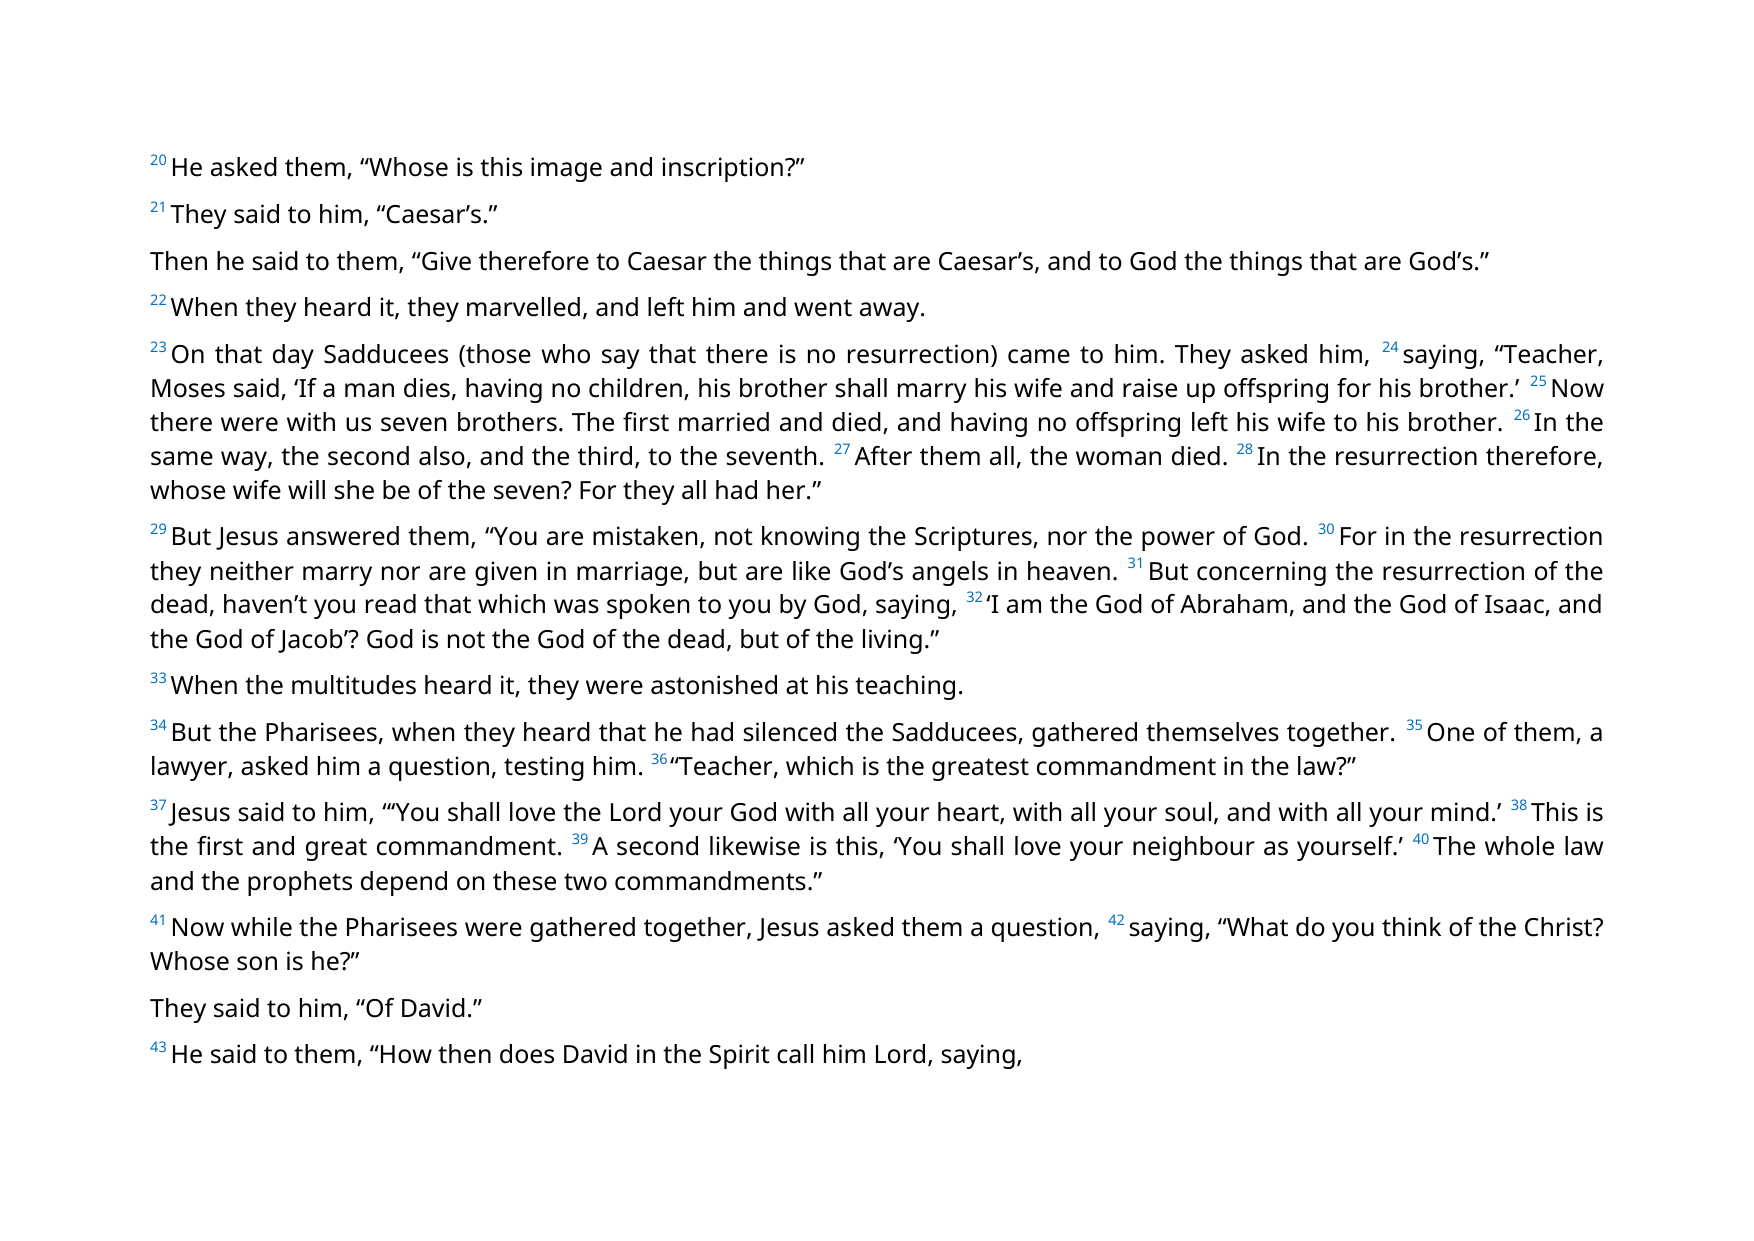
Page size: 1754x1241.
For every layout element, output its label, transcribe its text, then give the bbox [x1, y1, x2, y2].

text 33 When the multitudes heard it, they were astonished at his teaching. [150, 668, 1604, 702]
text 37 Jesus said to him, “‘You shall love the Lord your God with all your heart, with all your soul, and with all your mind.’ 38 This is the first and great commandment. 39 A second likewise is this, ‘You shall love your neighbour as yourself.’ 40 The whole law and the prophets depend on these two commandments.” [150, 795, 1604, 897]
text 21 They said to him, “Caesar’s.” [150, 197, 1604, 231]
text 29 But Jesus answered them, “You are mistaken, not knowing the Scriptures, nor the power of God. 30 For in the resurrection they neither marry nor are given in marriage, but are like God’s angels in heaven. 31 But concerning the resurrection of the dead, haven’t you read that which was spoken to you by God, saying, 32 ‘I am the God of Abraham, and the God of Isaac, and the God of Jacob’? God is not the God of the dead, but of the living.” [150, 519, 1604, 655]
text 23 On that day Sadducees (those who say that there is no resurrection) came to him. They asked him, 24 saying, “Teacher, Moses said, ‘If a man dies, having no children, his brother shall marry his wife and raise up offspring for his brother.’ 25 Now there were with us seven brothers. The first married and died, and having no offspring left his wife to his brother. 26 In the same way, the second also, and the third, to the seventh. 27 After them all, the woman died. 28 In the resurrection therefore, whose wife will she be of the seven? For they all had her.” [150, 336, 1604, 507]
text 41 Now while the Pharisees were gathered together, Jesus asked them a question, 42 saying, “What do you think of the Christ? Whose son is he?” [150, 910, 1604, 978]
text Then he said to them, “Give therefore to Caesar the things that are Caesar’s, and to God the things that are God’s.” [150, 243, 1604, 277]
text 22 When they heard it, they marvelled, and left him and went away. [150, 290, 1604, 324]
text 20 He asked them, “Whose is this image and inscription?” [150, 150, 1604, 184]
text They said to him, “Of David.” [150, 990, 1604, 1024]
text 34 But the Pharisees, when they heard that he had silenced the Sadducees, gathered themselves together. 35 One of them, a lawyer, asked him a question, testing him. 36 “Teacher, which is the greatest commandment in the law?” [150, 714, 1604, 782]
text 43 He said to them, “How then does David in the Spirit call him Lord, saying, [150, 1037, 1604, 1071]
